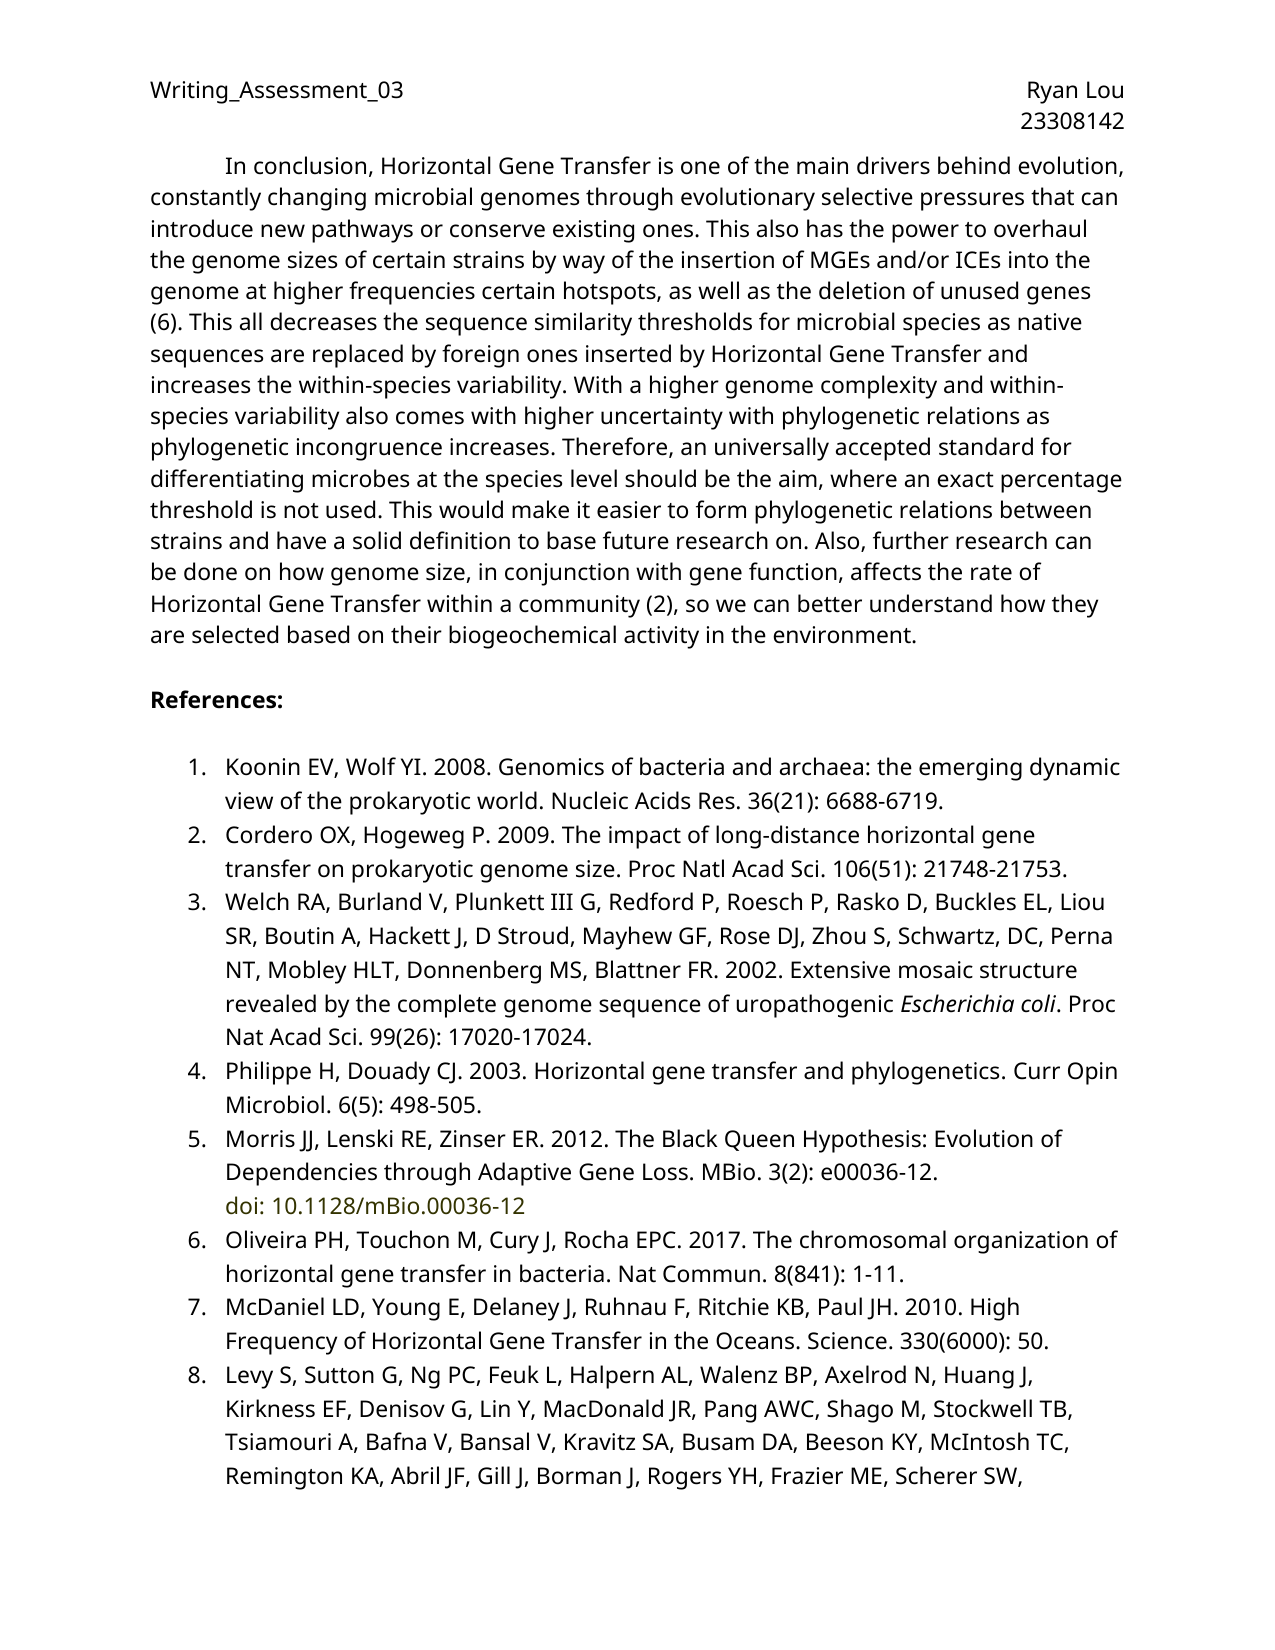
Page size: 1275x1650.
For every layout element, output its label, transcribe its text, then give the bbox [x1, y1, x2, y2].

list Philippe H, Douady CJ. 2003. Horizontal gene transfer and phylogenetics. Curr Opin Microbiol. 6(5): 498-505. [187, 1055, 1125, 1120]
text References: [150, 684, 1125, 715]
list Koonin EV, Wolf YI. 2008. Genomics of bacteria and archaea: the emerging dynamic view of the prokaryotic world. Nucleic Acids Res. 36(21): 6688-6719. [187, 751, 1125, 816]
list McDaniel LD, Young E, Delaney J, Ruhnau F, Ritchie KB, Paul JH. 2010. High Frequency of Horizontal Gene Transfer in the Oceans. Science. 330(6000): 50. [187, 1291, 1125, 1356]
list Oliveira PH, Touchon M, Cury J, Rocha EPC. 2017. The chromosomal organization of horizontal gene transfer in bacteria. Nat Commun. 8(841): 1-11. [187, 1224, 1125, 1289]
list Welch RA, Burland V, Plunkett III G, Redford P, Roesch P, Rasko D, Buckles EL, Liou SR, Boutin A, Hackett J, D Stroud, Mayhew GF, Rose DJ, Zhou S, Schwartz, DC, Perna NT, Mobley HLT, Donnenberg MS, Blattner FR. 2002. Extensive mosaic structure revealed by the complete genome sequence of uropathogenic Escherichia coli. Proc Nat Acad Sci. 99(26): 17020-17024. [187, 886, 1125, 1052]
list Morris JJ, Lenski RE, Zinser ER. 2012. The Black Queen Hypothesis: Evolution of Dependencies through Adaptive Gene Loss. MBio. 3(2): e00036-12. doi: 10.1128/mBio.00036-12 [187, 1122, 1125, 1221]
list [187, 1359, 1125, 1491]
list Cordero OX, Hogeweg P. 2009. The impact of long-distance horizontal gene transfer on prokaryotic genome size. Proc Natl Acad Sci. 106(51): 21748-21753. [187, 819, 1125, 884]
text In conclusion, Horizontal Gene Transfer is one of the main drivers behind evolution, constantly changing microbial genomes through evolutionary selective pressures that can introduce new pathways or conserve existing ones. This also has the power to overhaul the genome sizes of certain strains by way of the insertion of MGEs and/or ICEs into the genome at higher frequencies certain hotspots, as well as the deletion of unused genes (6). This all decreases the sequence similarity thresholds for microbial species as native sequences are replaced by foreign ones inserted by Horizontal Gene Transfer and increases the within-species variability. With a higher genome complexity and within-species variability also comes with higher uncertainty with phylogenetic relations as phylogenetic incongruence increases. Therefore, an universally accepted standard for differentiating microbes at the species level should be the aim, where an exact percentage threshold is not used. This would make it easier to form phylogenetic relations between strains and have a solid definition to base future research on. Also, further research can be done on how genome size, in conjunction with gene function, affects the rate of Horizontal Gene Transfer within a community (2), so we can better understand how they are selected based on their biogeochemical activity in the environment. [150, 150, 1125, 650]
